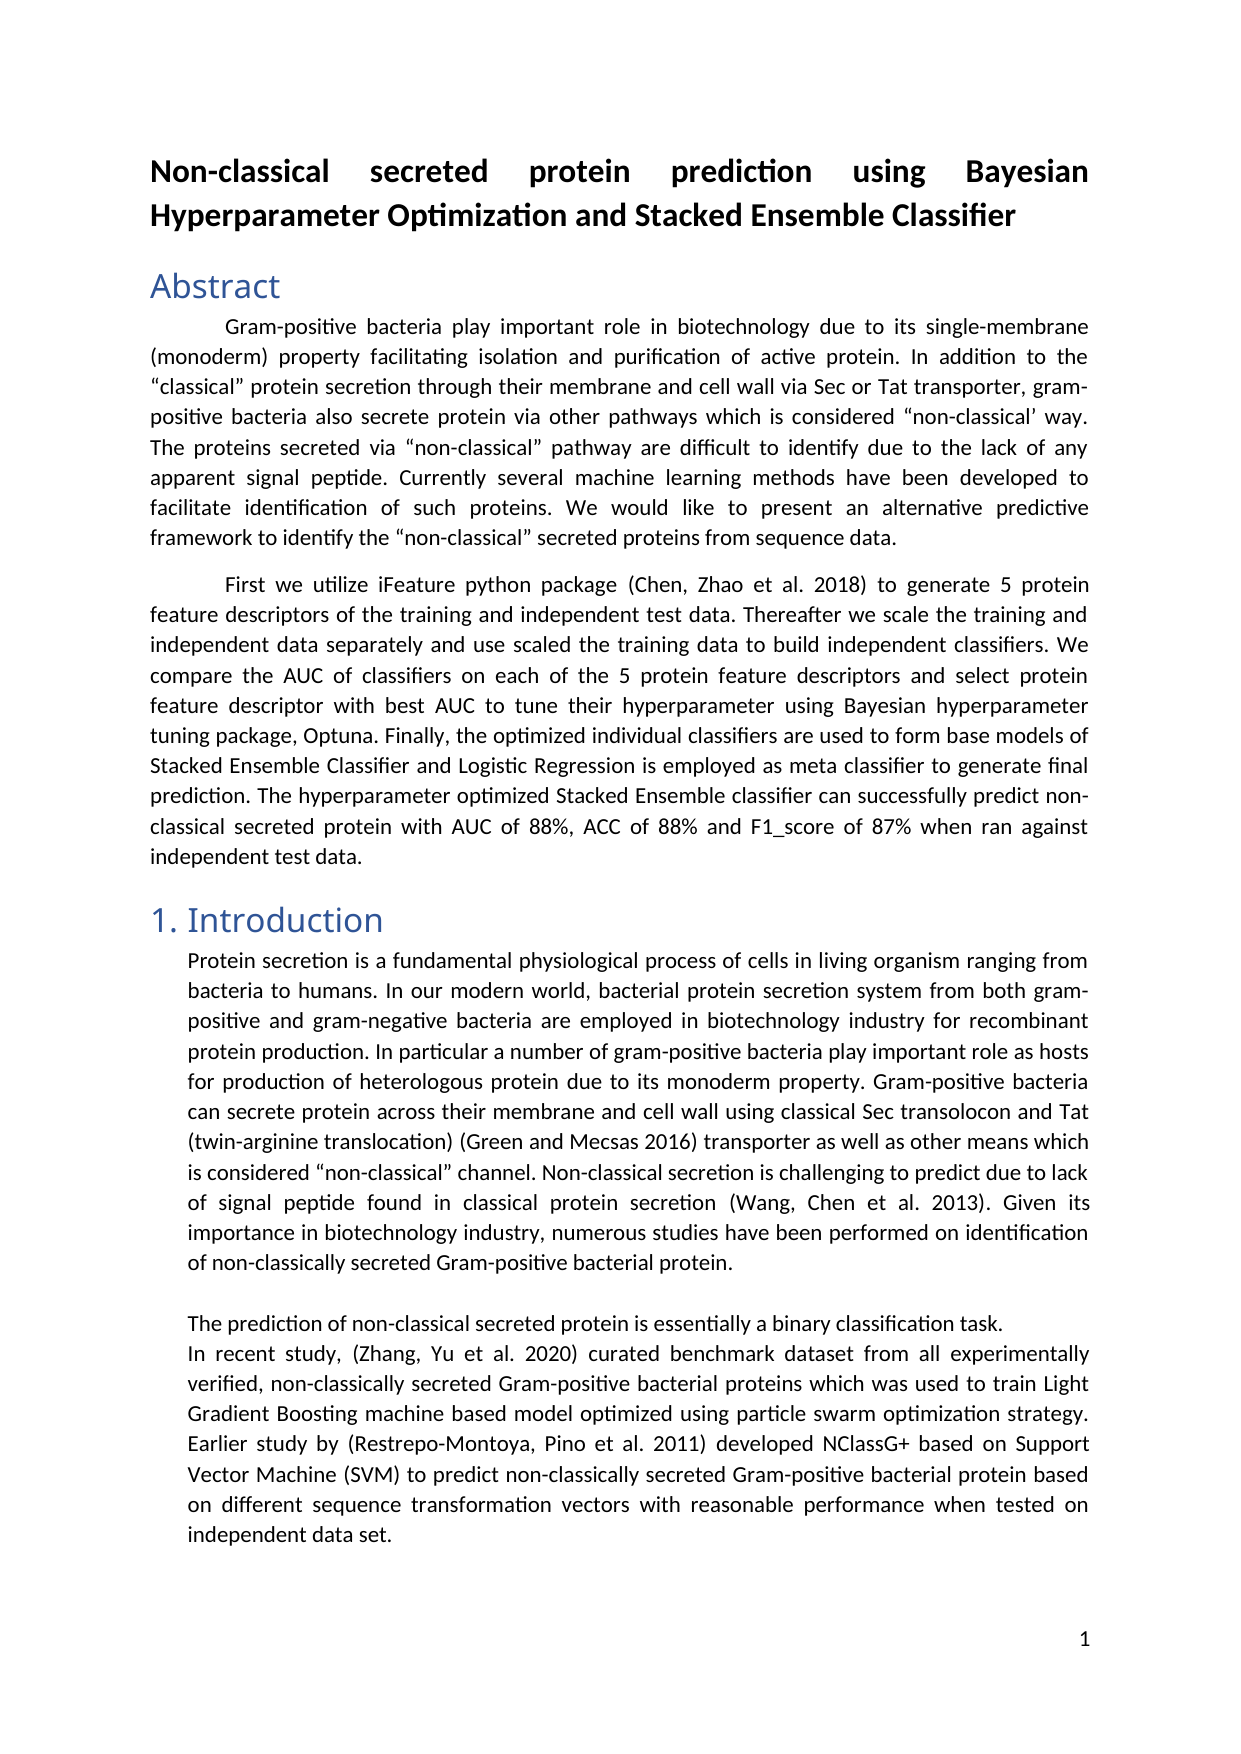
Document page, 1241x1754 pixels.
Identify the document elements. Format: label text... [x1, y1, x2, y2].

list The prediction of non-classical secreted protein is essentially a binary classification task. [187, 1309, 1090, 1337]
subtitle Abstract [150, 263, 1090, 308]
text Gram-positive bacteria play important role in biotechnology due to its single-membrane (monoderm) property facilitating isolation and purification of active protein. In addition to the “classical” protein secretion through their membrane and cell wall via Sec or Tat transporter, gram-positive bacteria also secrete protein via other pathways which is considered “non-classical’ way. The proteins secreted via “non-classical” pathway are difficult to identify due to the lack of any apparent signal peptide. Currently several machine learning methods have been developed to facilitate identification of such proteins. We would like to present an alternative predictive framework to identify the “non-classical” secreted proteins from sequence data. [150, 312, 1090, 551]
list In recent study, (Zhang, Yu et al. 2020) curated benchmark dataset from all experimentally verified, non-classically secreted Gram-positive bacterial proteins which was used to train Light Gradient Boosting machine based model optimized using particle swarm optimization strategy. Earlier study by (Restrepo-Montoya, Pino et al. 2011) developed NClassG+ based on Support Vector Machine (SVM) to predict non-classically secreted Gram-positive bacterial protein based on different sequence transformation vectors with reasonable performance when tested on independent data set. [187, 1339, 1090, 1548]
text Non-classical secreted protein prediction using Bayesian Hyperparameter Optimization and Stacked Ensemble Classifier [150, 150, 1090, 235]
subtitle Introduction [150, 897, 1090, 943]
text First we utilize iFeature python package (Chen, Zhao et al. 2018) to generate 5 protein feature descriptors of the training and independent test data. Thereafter we scale the training and independent data separately and use scaled the training data to build independent classifiers. We compare the AUC of classifiers on each of the 5 protein feature descriptors and select protein feature descriptor with best AUC to tune their hyperparameter using Bayesian hyperparameter tuning package, Optuna. Finally, the optimized individual classifiers are used to form base models of Stacked Ensemble Classifier and Logistic Regression is employed as meta classifier to generate final prediction. The hyperparameter optimized Stacked Ensemble classifier can successfully predict non-classical secreted protein with AUC of 88%, ACC of 88% and F1_score of 87% when ran against independent test data. [150, 570, 1090, 870]
list Protein secretion is a fundamental physiological process of cells in living organism ranging from bacteria to humans. In our modern world, bacterial protein secretion system from both gram-positive and gram-negative bacteria are employed in biotechnology industry for recombinant protein production. In particular a number of gram-positive bacteria play important role as hosts for production of heterologous protein due to its monoderm property. Gram-positive bacteria can secrete protein across their membrane and cell wall using classical Sec transolocon and Tat (twin-arginine translocation) (Green and Mecsas 2016) transporter as well as other means which is considered “non-classical” channel. Non-classical secretion is challenging to predict due to lack of signal peptide found in classical protein secretion (Wang, Chen et al. 2013). Given its importance in biotechnology industry, numerous studies have been performed on identification of non-classically secreted Gram-positive bacterial protein. [187, 946, 1090, 1276]
